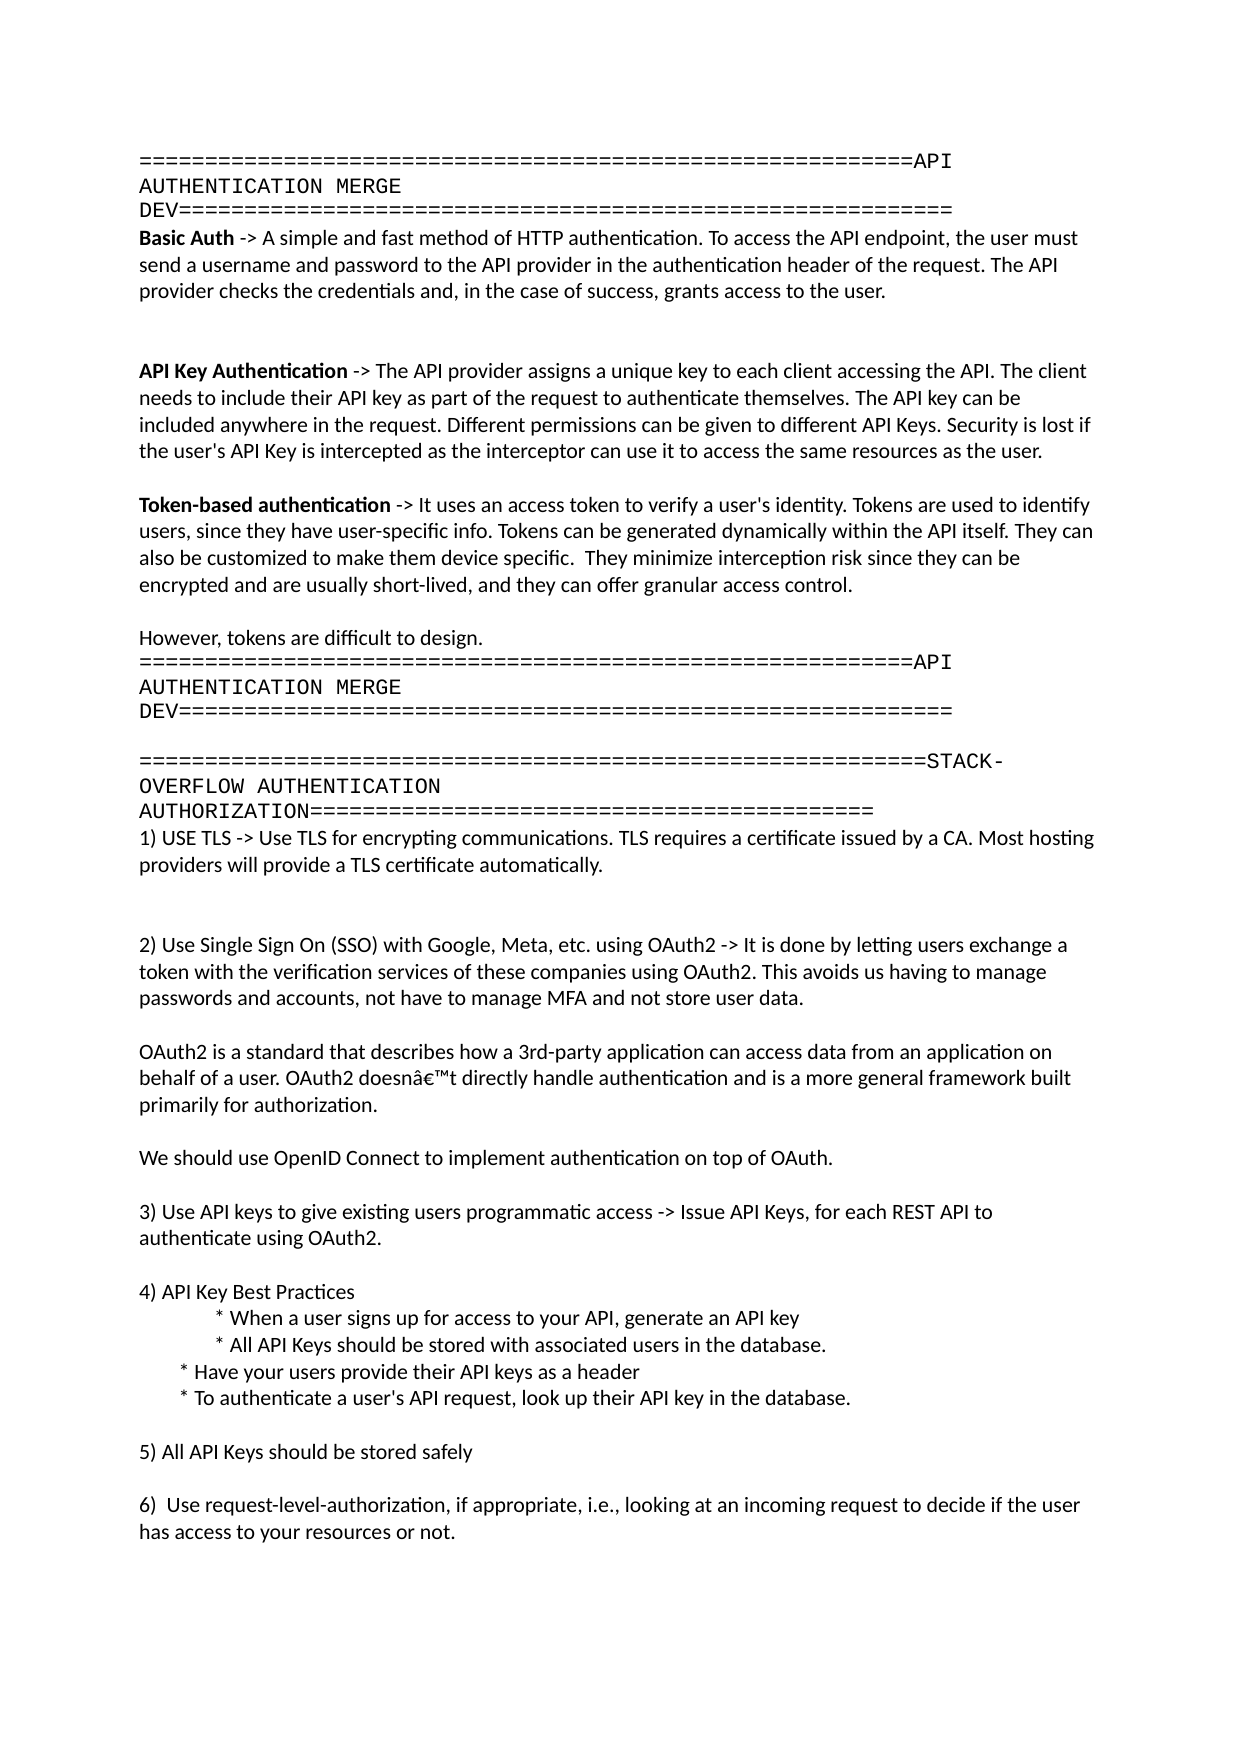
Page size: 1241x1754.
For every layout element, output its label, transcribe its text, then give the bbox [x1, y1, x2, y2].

text OAuth2 is a standard that describes how a 3rd-party application can access data from an application on behalf of a user. OAuth2 doesnâ€™t directly handle authentication and is a more general framework built primarily for authorization. [139, 1038, 1101, 1118]
text ===========================================================API AUTHENTICATION MERGE DEV=========================================================== [139, 651, 1101, 725]
text * To authenticate a user's API request, look up their API key in the database. [139, 1384, 1101, 1411]
text * All API Keys should be stored with associated users in the database. [139, 1331, 1101, 1358]
text However, tokens are difficult to design. [139, 624, 1101, 651]
text Token-based authentication -> It uses an access token to verify a user's identity. Tokens are used to identify users, since they have user-specific info. Tokens can be generated dynamically within the API itself. They can also be customized to make them device specific. They minimize interception risk since they can be encrypted and are usually short-lived, and they can offer granular access control. [139, 491, 1101, 598]
text ============================================================STACK-OVERFLOW AUTHENTICATION AUTHORIZATION=========================================== [139, 750, 1101, 824]
text API Key Authentication -> The API provider assigns a unique key to each client accessing the API. The client needs to include their API key as part of the request to authenticate themselves. The API key can be included anywhere in the request. Different permissions can be given to different API Keys. Security is lost if the user's API Key is intercepted as the interceptor can use it to access the same resources as the user. [139, 358, 1101, 464]
text 3) Use API keys to give existing users programmatic access -> Issue API Keys, for each REST API to authenticate using OAuth2. [139, 1198, 1101, 1251]
text * Have your users provide their API keys as a header [139, 1358, 1101, 1384]
text 5) All API Keys should be stored safely [139, 1438, 1101, 1464]
text Basic Auth -> A simple and fast method of HTTP authentication. To access the API endpoint, the user must send a username and password to the API provider in the authentication header of the request. The API provider checks the credentials and, in the case of success, grants access to the user. [139, 224, 1101, 304]
text 6) Use request-level-authorization, if appropriate, i.e., looking at an incoming request to decide if the user has access to your resources or not. [139, 1491, 1101, 1544]
text 2) Use Single Sign On (SSO) with Google, Meta, etc. using OAuth2 -> It is done by letting users exchange a token with the verification services of these companies using OAuth2. This avoids us having to manage passwords and accounts, not have to manage MFA and not store user data. [139, 931, 1101, 1011]
text 4) API Key Best Practices [139, 1278, 1101, 1304]
text 1) USE TLS -> Use TLS for encrypting communications. TLS requires a certificate issued by a CA. Most hosting providers will provide a TLS certificate automatically. [139, 824, 1101, 878]
text ===========================================================API AUTHENTICATION MERGE DEV=========================================================== [139, 150, 1101, 224]
text We should use OpenID Connect to implement authentication on top of OAuth. [139, 1144, 1101, 1171]
text * When a user signs up for access to your API, generate an API key [139, 1304, 1101, 1331]
